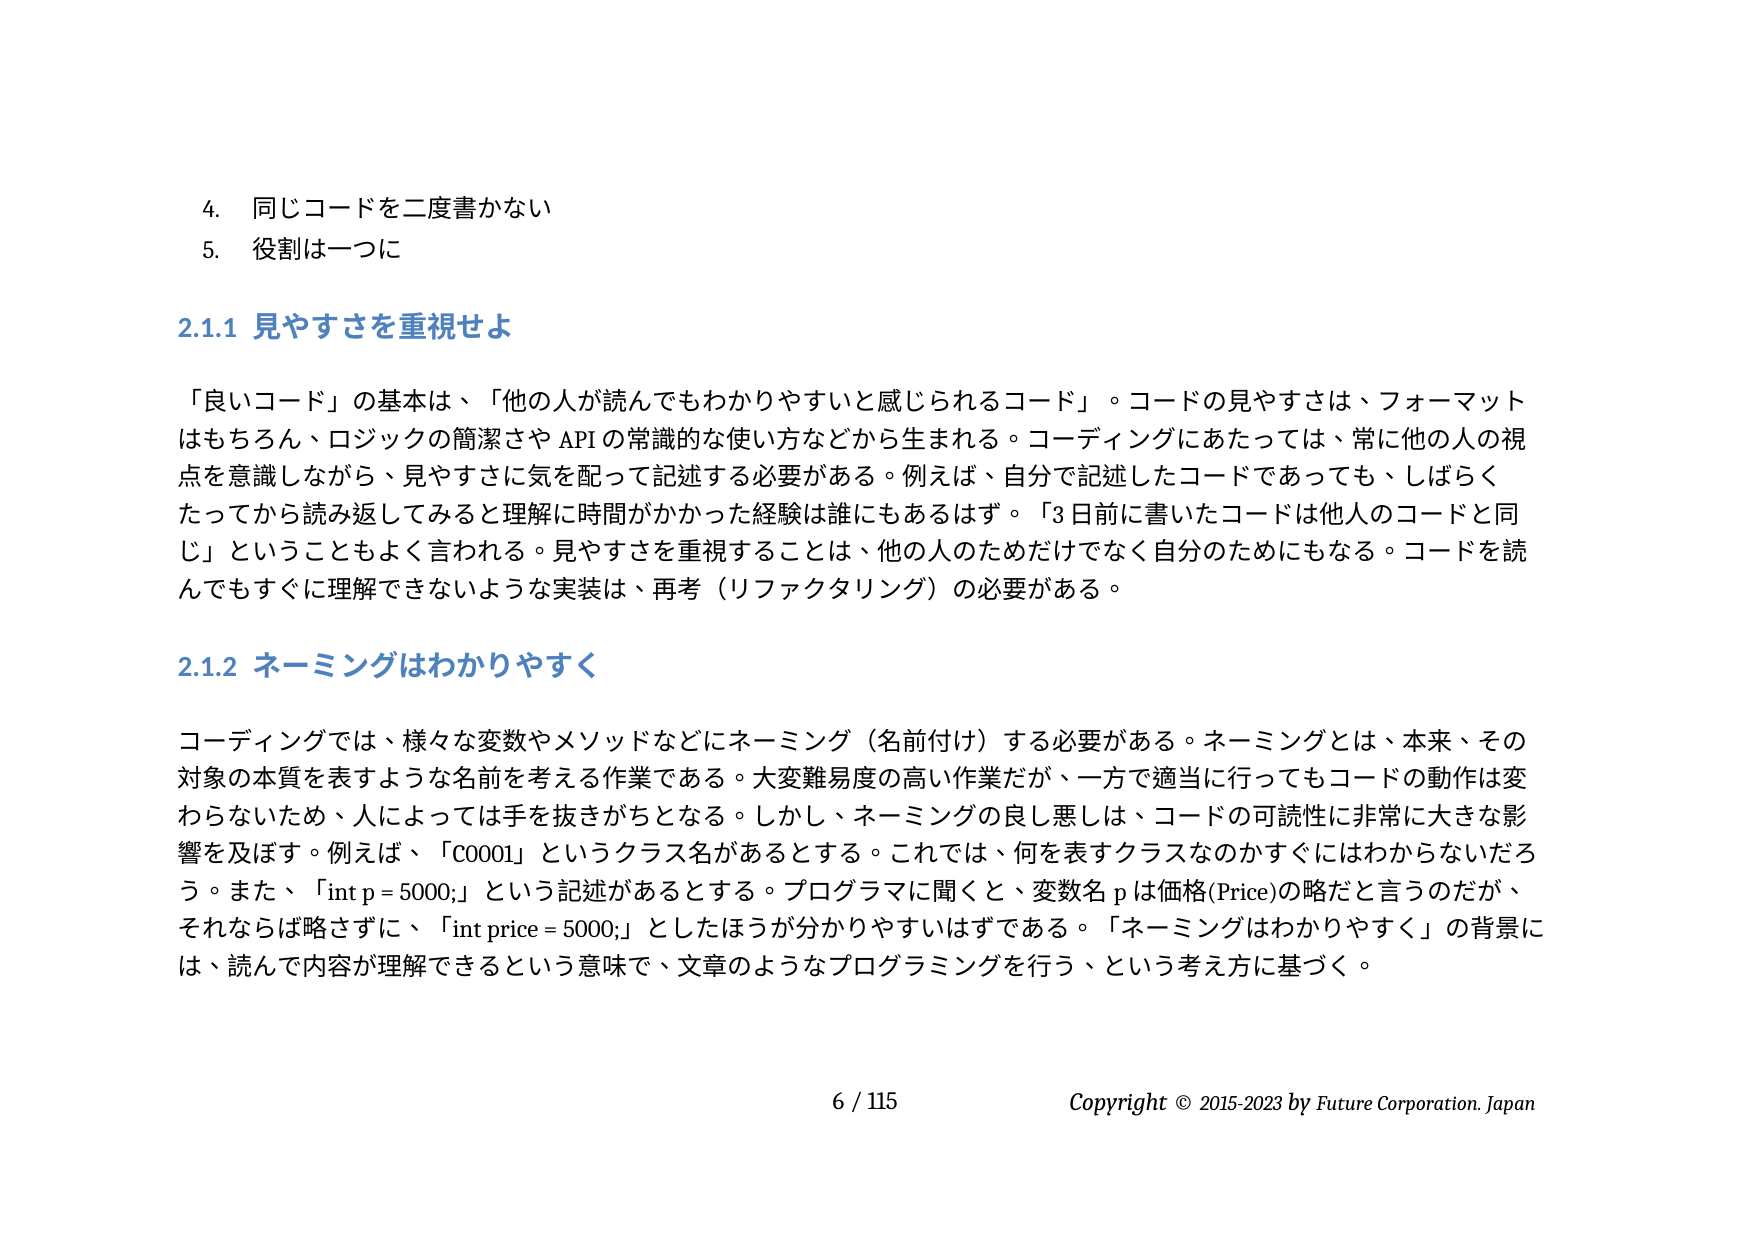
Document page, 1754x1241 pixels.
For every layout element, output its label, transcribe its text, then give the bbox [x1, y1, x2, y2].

text コーディングでは、様々な変数やメソッドなどにネーミング（名前付け）する必要がある。ネーミングとは、本来、その対象の本質を表すような名前を考える作業である。大変難易度の高い作業だが、一方で適当に行ってもコードの動作は変わらないため、人によっては手を抜きがちとなる。しかし、ネーミングの良し悪しは、コードの可読性に非常に大きな影響を及ぼす。例えば、「C0001」というクラス名があるとする。これでは、何を表すクラスなのかすぐにはわからないだろう。また、「int p = 5000;」という記述があるとする。プログラマに聞くと、変数名 p は価格(Price)の略だと言うのだが、それならば略さずに、「int price = 5000;」としたほうが分かりやすいはずである。「ネーミングはわかりやすく」の背景には、読んで内容が理解できるという意味で、文章のようなプログラミングを行う、という考え方に基づく。 [177, 722, 1547, 984]
subtitle ネーミングはわかりやすく [177, 628, 1547, 703]
list 同じコードを二度書かない [202, 189, 1547, 226]
subtitle 見やすさを重視せよ [177, 288, 1547, 363]
list 役割は一つに [202, 230, 1547, 268]
text 「良いコード」の基本は、「他の人が読んでもわかりやすいと感じられるコード」。コードの見やすさは、フォーマットはもちろん、ロジックの簡潔さや API の常識的な使い方などから生まれる。コーディングにあたっては、常に他の人の視点を意識しながら、見やすさに気を配って記述する必要がある。例えば、自分で記述したコードであっても、しばらくたってから読み返してみると理解に時間がかかった経験は誰にもあるはず。「3 日前に書いたコードは他人のコードと同じ」ということもよく言われる。見やすさを重視することは、他の人のためだけでなく自分のためにもなる。コードを読んでもすぐに理解できないような実装は、再考（リファクタリング）の必要がある。 [177, 382, 1547, 607]
